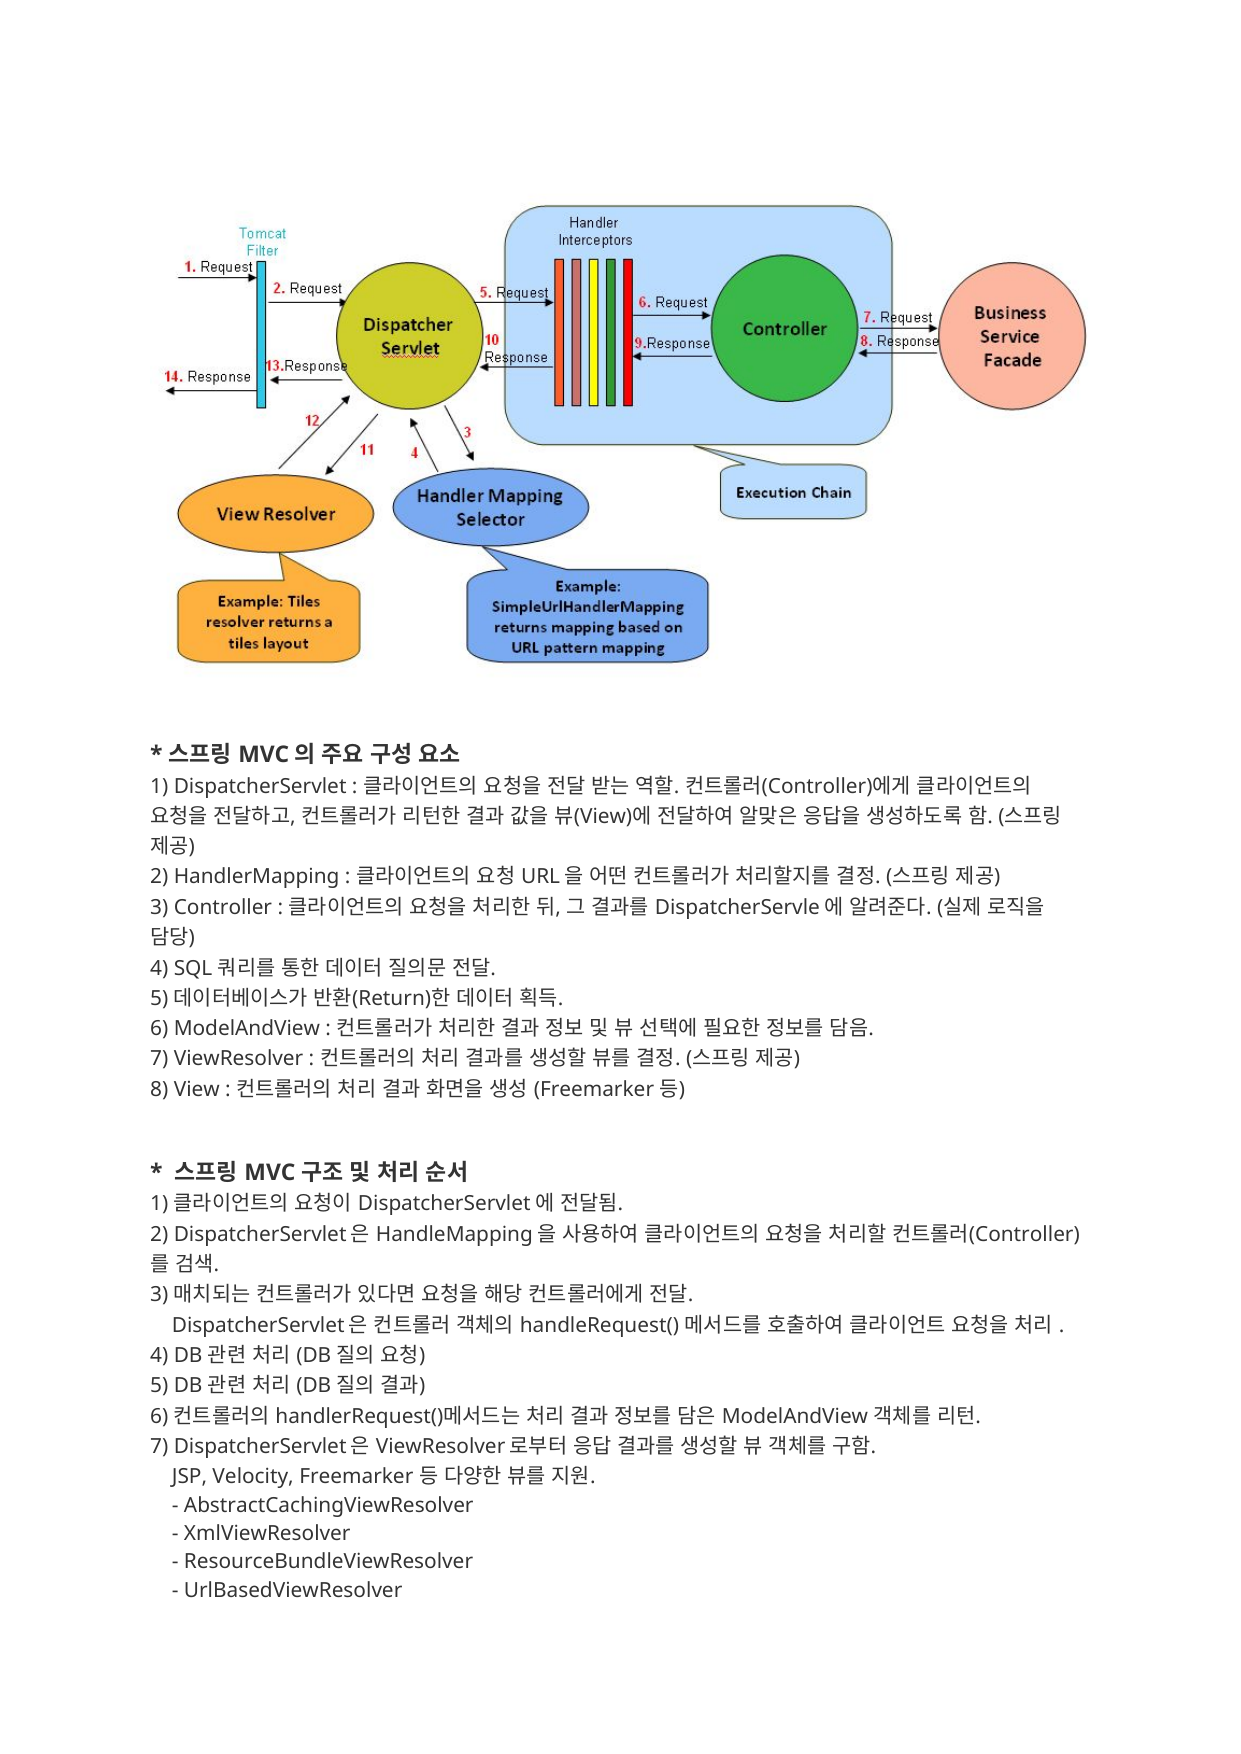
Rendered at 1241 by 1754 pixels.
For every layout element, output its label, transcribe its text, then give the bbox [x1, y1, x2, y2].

text - UrlBasedViewResolver [150, 1575, 1090, 1603]
text - XmlViewResolver [150, 1518, 1090, 1547]
text * 스프링 MVC 구조 및 처리 순서 1) 클라이언트의 요청이 DispatcherServlet에 전달됨. 2) DispatcherServlet은 HandleMapping을 사용하여 클라이언트의 요청을 처리할 컨트롤러(Controller)를 검색. 3) 매치되는 컨트롤러가 있다면 요청을 해당 컨트롤러에게 전달. DispatcherServlet은 컨트롤러 객체의 handleRequest() 메서드를 호출하여 클라이언트 요청을 처리 . 4) DB 관련 처리 (DB 질의 요청) [150, 1153, 1090, 1368]
picture [150, 177, 1090, 711]
text * 스프링 MVC의 주요 구성 요소 1) DispatcherServlet : 클라이언트의 요청을 전달 받는 역할. 컨트롤러(Controller)에게 클라이언트의 요청을 전달하고, 컨트롤러가 리턴한 결과 값을 뷰(View)에 전달하여 알맞은 응답을 생성하도록 함. (스프링 제공) 2) HandlerMapping : 클라이언트의 요청 URL을 어떤 컨트롤러가 처리할지를 결정. (스프링 제공) 3) Controller : 클라이언트의 요청을 처리한 뒤, 그 결과를 DispatcherServle에 알려준다. (실제 로직을 담당) 4) SQL 쿼리를 통한 데이터 질의문 전달. 5) 데이터베이스가 반환(Return)한 데이터 획득. 6) ModelAndView : 컨트롤러가 처리한 결과 정보 및 뷰 선택에 필요한 정보를 담음. 7) ViewResolver : 컨트롤러의 처리 결과를 생성할 뷰를 결정. (스프링 제공) 8) View : 컨트롤러의 처리 결과 화면을 생성 (Freemarker 등) [150, 736, 1090, 1102]
text - ResourceBundleViewResolver [150, 1547, 1090, 1575]
text 5) DB 관련 처리 (DB 질의 결과) 6) 컨트롤러의 handlerRequest()메서드는 처리 결과 정보를 담은 ModelAndView 객체를 리턴. 7) DispatcherServlet은 ViewResolver로부터 응답 결과를 생성할 뷰 객체를 구함. JSP, Velocity, Freemarker 등 다양한 뷰를 지원. - AbstractCachingViewResolver [150, 1368, 1090, 1518]
